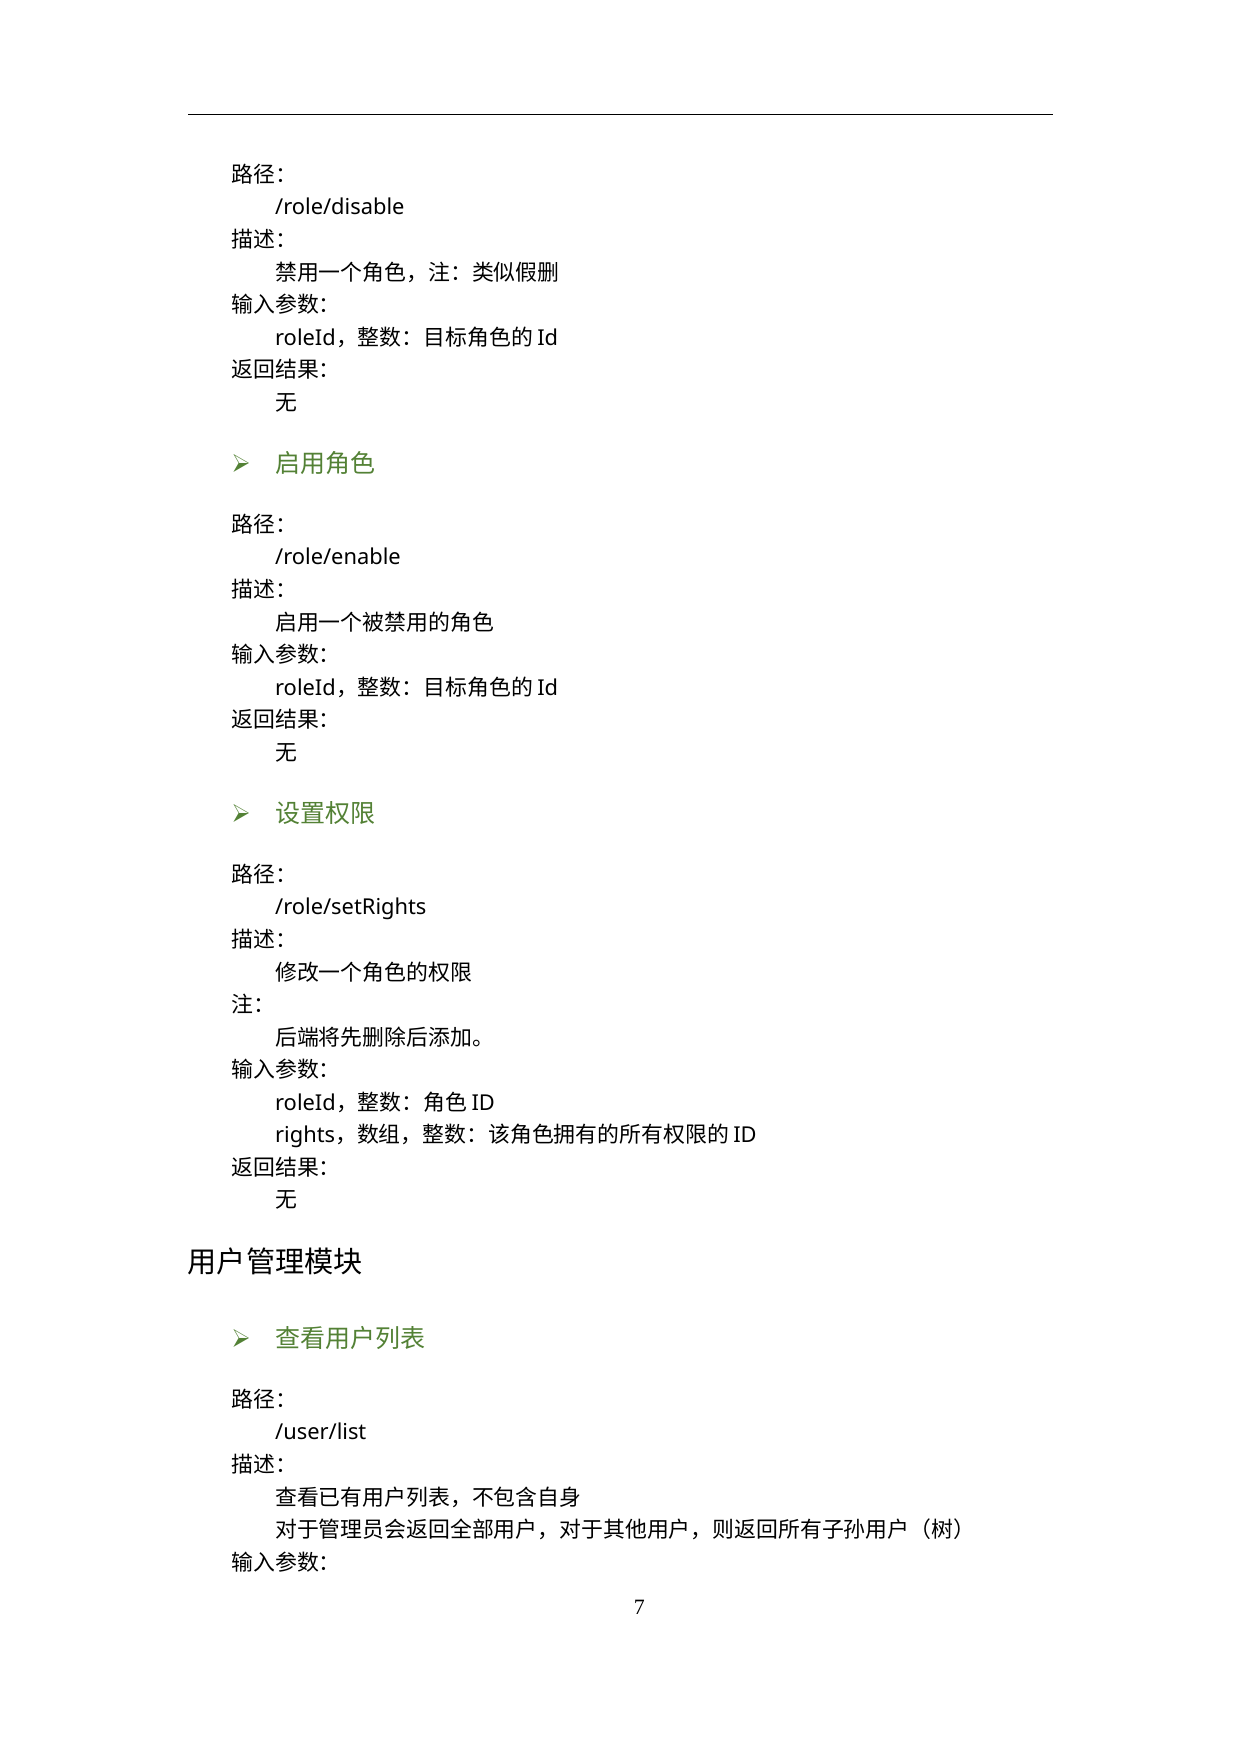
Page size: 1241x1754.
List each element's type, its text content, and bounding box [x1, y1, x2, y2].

text 查看已有用户列表，不包含自身 [231, 1479, 1053, 1512]
text 返回结果： [231, 702, 1053, 734]
text 无 [231, 1182, 1053, 1214]
text 描述： [231, 222, 1053, 254]
text 无 [231, 384, 1053, 417]
text 输入参数： [231, 1544, 1053, 1577]
text /role/disable [231, 189, 1053, 222]
text 输入参数： [231, 637, 1053, 669]
text 无 [231, 734, 1053, 767]
text roleId，整数：目标角色的Id [231, 669, 1053, 702]
subtitle 用户管理模块 [187, 1227, 1053, 1292]
subtitle 启用角色 [231, 429, 1053, 494]
text 输入参数： [231, 287, 1053, 319]
text 路径： [231, 157, 1053, 189]
text 禁用一个角色，注：类似假删 [231, 254, 1053, 287]
text 描述： [231, 922, 1053, 954]
text 启用一个被禁用的角色 [231, 604, 1053, 637]
text 返回结果： [231, 1149, 1053, 1182]
text 注： [187, 987, 1053, 1019]
text 描述： [231, 1447, 1053, 1479]
text 对于管理员会返回全部用户，对于其他用户，则返回所有子孙用户（树） [231, 1512, 1053, 1544]
text 输入参数： [231, 1052, 1053, 1084]
text 路径： [231, 857, 1053, 889]
text rights，数组，整数：该角色拥有的所有权限的ID [231, 1117, 1053, 1149]
text /role/setRights [231, 889, 1053, 922]
text roleId，整数：角色ID [231, 1084, 1053, 1117]
text 描述： [231, 572, 1053, 604]
text 路径： [231, 507, 1053, 539]
text 后端将先删除后添加。 [187, 1019, 1053, 1052]
subtitle 设置权限 [231, 779, 1053, 844]
text /role/enable [231, 539, 1053, 572]
text roleId，整数：目标角色的Id [231, 319, 1053, 352]
text 路径： [231, 1382, 1053, 1414]
text 修改一个角色的权限 [231, 954, 1053, 987]
text /user/list [231, 1414, 1053, 1447]
subtitle 查看用户列表 [231, 1304, 1053, 1369]
text 返回结果： [231, 352, 1053, 384]
